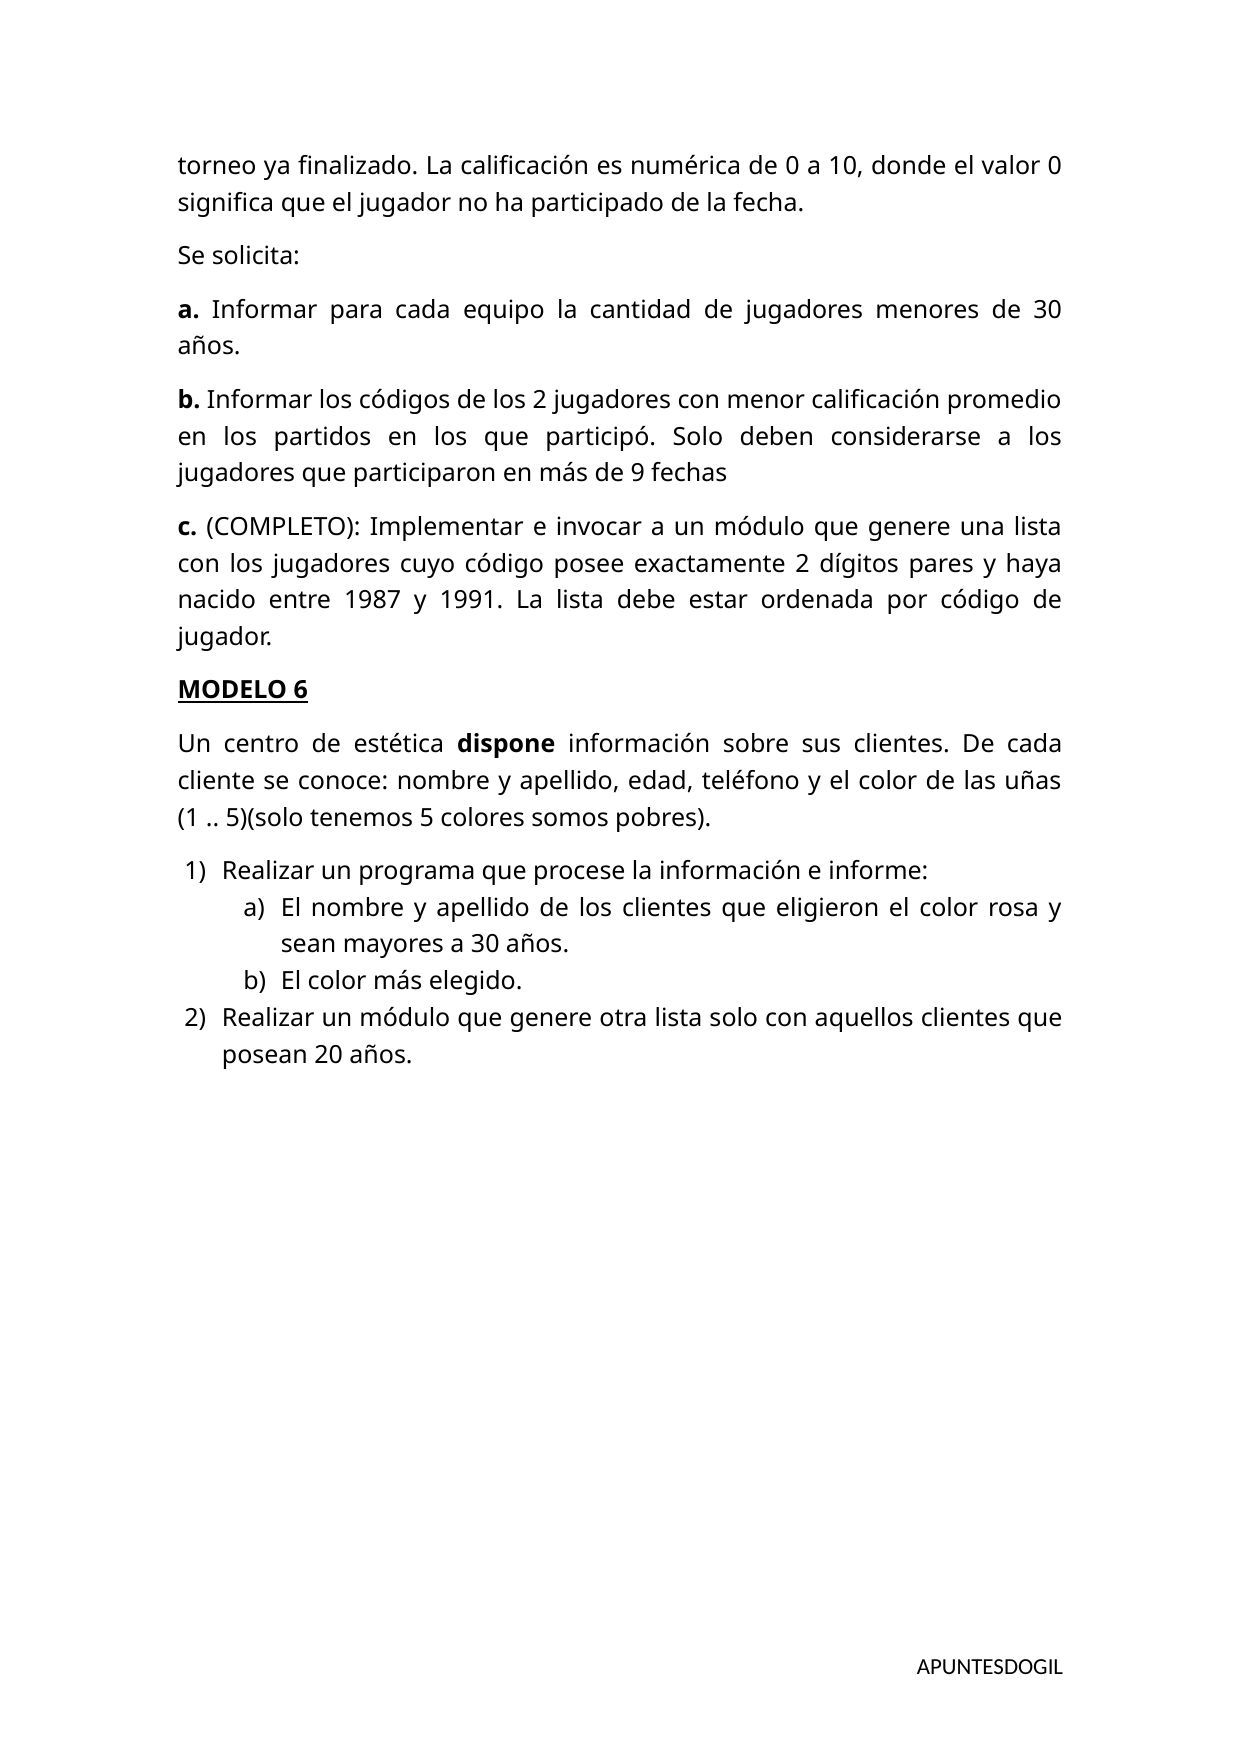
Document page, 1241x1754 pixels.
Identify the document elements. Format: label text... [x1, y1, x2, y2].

list El color más elegido. [243, 963, 1063, 997]
text c. (COMPLETO): Implementar e invocar a un módulo que genere una lista con los jugadores cuyo código posee exactamente 2 dígitos pares y haya nacido entre 1987 y 1991. La lista debe estar ordenada por código de jugador. [177, 508, 1063, 653]
list Realizar un módulo que genere otra lista solo con aquellos clientes que posean 20 años. [184, 1000, 1063, 1071]
text a. Informar para cada equipo la cantidad de jugadores menores de 30 años. [177, 291, 1063, 362]
text b. Informar los códigos de los 2 jugadores con menor calificación promedio en los partidos en los que participó. Solo deben considerarse a los jugadores que participaron en más de 9 fechas [177, 381, 1063, 489]
list El nombre y apellido de los clientes que eligieron el color rosa y sean mayores a 30 años. [243, 889, 1063, 960]
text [177, 148, 1063, 218]
text MODELO 6 [177, 672, 1063, 706]
text Un centro de estética dispone información sobre sus clientes. De cada cliente se conoce: nombre y apellido, edad, teléfono y el color de las uñas (1 .. 5)(solo tenemos 5 colores somos pobres). [177, 726, 1063, 833]
text Se solicita: [177, 238, 1063, 272]
list Realizar un programa que procese la información e informe: [184, 853, 1063, 887]
